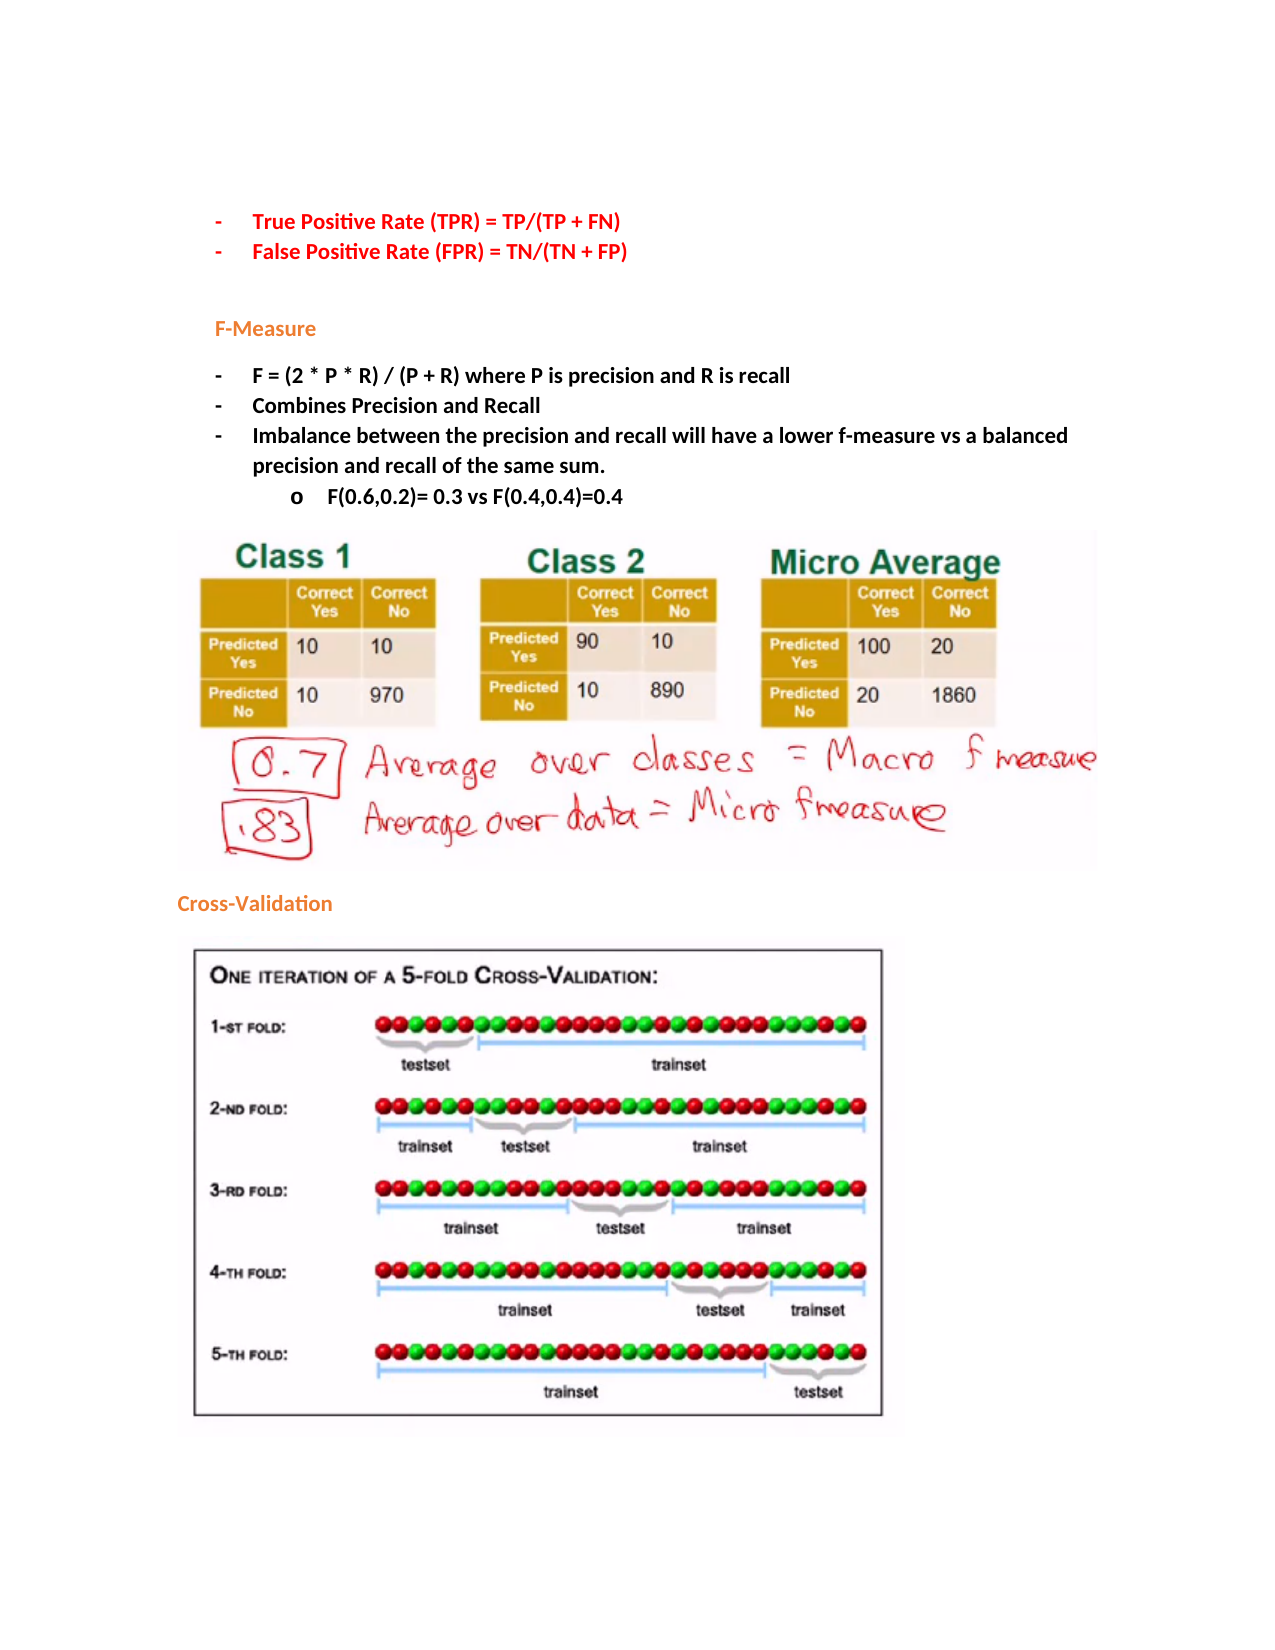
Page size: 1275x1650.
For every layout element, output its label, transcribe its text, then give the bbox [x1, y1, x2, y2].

list False Positive Rate (FPR) = TN/(TN + FP) [215, 237, 1098, 265]
list F(0.6,0.2)= 0.3 vs F(0.4,0.4)=0.4 [290, 482, 1098, 511]
text Cross-Validation [177, 889, 1098, 917]
list True Positive Rate (TPR) = TP/(TP + FN) [215, 207, 1098, 235]
picture [177, 530, 1098, 871]
list F = (2 * P * R) / (P + R) where P is precision and R is recall [215, 361, 1098, 389]
text F-Measure [215, 284, 1098, 342]
picture [177, 936, 906, 1437]
list Imbalance between the precision and recall will have a lower f-measure vs a balanced precision and recall of the same sum. [215, 421, 1098, 479]
list Combines Precision and Recall [215, 391, 1098, 419]
